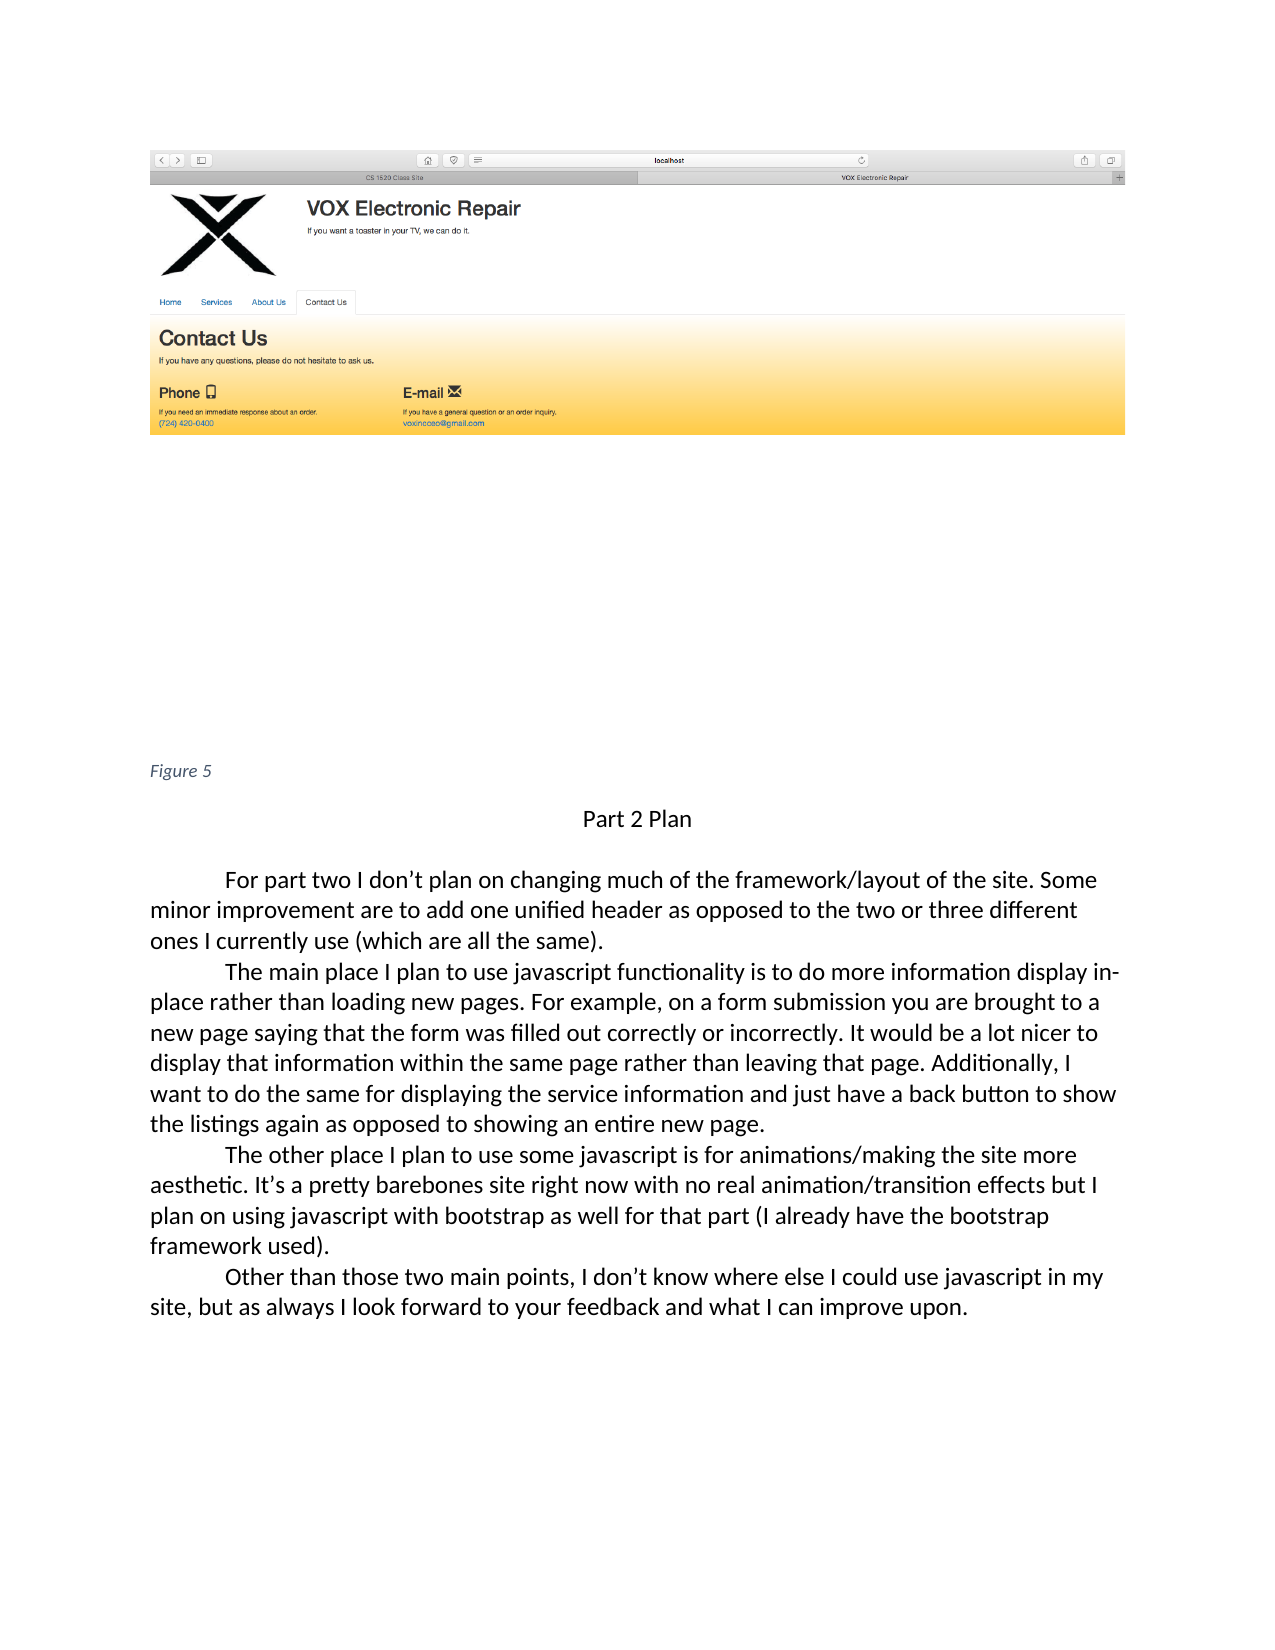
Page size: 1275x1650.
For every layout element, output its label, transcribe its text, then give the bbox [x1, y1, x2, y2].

text The main place I plan to use javascript functionality is to do more information display in-place rather than loading new pages. For example, on a form submission you are brought to a new page saying that the form was filled out correctly or incorrectly. It would be a lot nicer to display that information within the same page rather than leaving that page. Additionally, I want to do the same for displaying the service information and just have a back button to show the listings again as opposed to showing an entire new page. [150, 956, 1125, 1139]
text Other than those two main points, I don’t know where else I could use javascript in my site, but as always I look forward to your feedback and what I can improve upon. [150, 1261, 1125, 1322]
text For part two I don’t plan on changing much of the framework/layout of the site. Some minor improvement are to add one unified header as opposed to the two or three different ones I currently use (which are all the same). [150, 864, 1125, 956]
picture [150, 150, 1125, 760]
text The other place I plan to use some javascript is for animations/making the site more aesthetic. It’s a pretty barebones site right now with no real animation/transition effects but I plan on using javascript with bootstrap as well for that part (I already have the bootstrap framework used). [150, 1139, 1125, 1261]
text Part 2 Plan [150, 803, 1125, 834]
